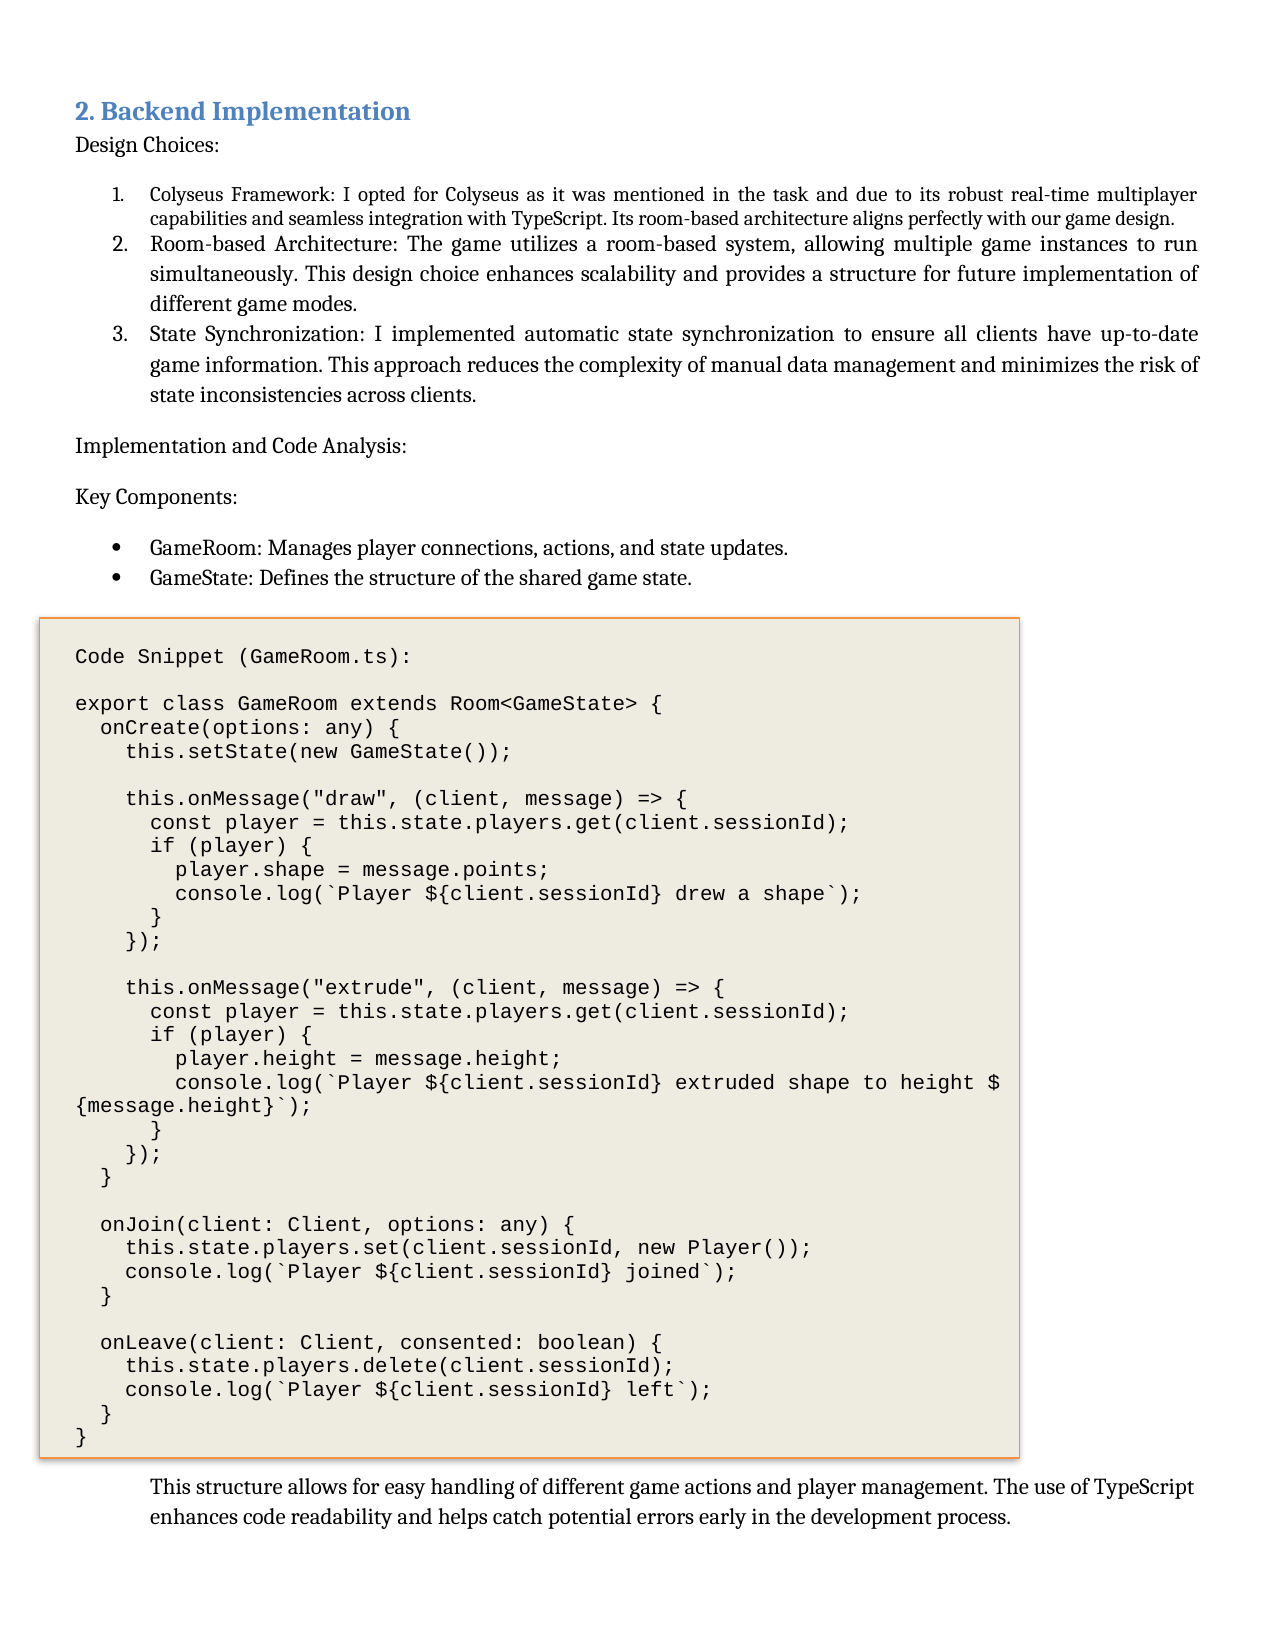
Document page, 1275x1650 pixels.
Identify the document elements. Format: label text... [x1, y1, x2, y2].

text this.state.players.set(client.sessionId, new Player()); [75, 1237, 1200, 1261]
text onJoin(client: Client, options: any) { [75, 1214, 1200, 1237]
text console.log(`Player ${client.sessionId} left`); [75, 1379, 1200, 1403]
text onCreate(options: any) { [75, 717, 1200, 741]
list Room-based Architecture: The game utilizes a room-based system, allowing multiple game instances to run simultaneously. This design choice enhances scalability and provides a structure for future implementation of different game modes. [112, 231, 1200, 317]
list GameRoom: Manages player connections, actions, and state updates. [112, 535, 1200, 561]
text Code Snippet (GameRoom.ts): [75, 646, 1200, 670]
text console.log(`Player ${client.sessionId} joined`); [75, 1261, 1200, 1284]
list This structure allows for easy handling of different game actions and player management. The use of TypeScript enhances code readability and helps catch potential errors early in the development process. [150, 1474, 1200, 1530]
text this.setState(new GameState()); [75, 741, 1200, 764]
text const player = this.state.players.get(client.sessionId); [75, 1001, 1200, 1024]
text Key Components: [75, 484, 1200, 510]
text } [75, 906, 1200, 930]
text Implementation and Code Analysis: [75, 433, 1200, 459]
text if (player) { [75, 1024, 1200, 1048]
text } [75, 1119, 1200, 1143]
text player.height = message.height; [75, 1048, 1200, 1072]
text console.log(`Player ${client.sessionId} extruded shape to height ${message.height}`); [75, 1072, 1200, 1119]
text player.shape = message.points; [75, 859, 1200, 883]
text this.onMessage("extrude", (client, message) => { [75, 977, 1200, 1001]
text Design Choices: [75, 132, 1200, 158]
text }); [75, 1143, 1200, 1166]
text } [75, 1166, 1200, 1190]
subtitle 2. Backend Implementation [75, 96, 1200, 127]
text const player = this.state.players.get(client.sessionId); [75, 812, 1200, 835]
text this.onMessage("draw", (client, message) => { [75, 788, 1200, 812]
list Colyseus Framework: I opted for Colyseus as it was mentioned in the task and due to its robust real-time multiplayer capabilities and seamless integration with TypeScript. Its room-based architecture aligns perfectly with our game design. [112, 183, 1200, 231]
text }); [75, 930, 1200, 953]
text onLeave(client: Client, consented: boolean) { [75, 1332, 1200, 1356]
text } [75, 1403, 1200, 1426]
list State Synchronization: I implemented automatic state synchronization to ensure all clients have up-to-date game information. This approach reduces the complexity of manual data management and minimizes the risk of state inconsistencies across clients. [112, 321, 1200, 408]
text console.log(`Player ${client.sessionId} drew a shape`); [75, 883, 1200, 906]
text export class GameRoom extends Room<GameState> { [75, 693, 1200, 717]
text if (player) { [75, 835, 1200, 859]
text } [75, 1284, 1200, 1308]
text } [75, 1426, 1200, 1450]
text this.state.players.delete(client.sessionId); [75, 1356, 1200, 1379]
list GameState: Defines the structure of the shared game state. [112, 565, 1200, 591]
